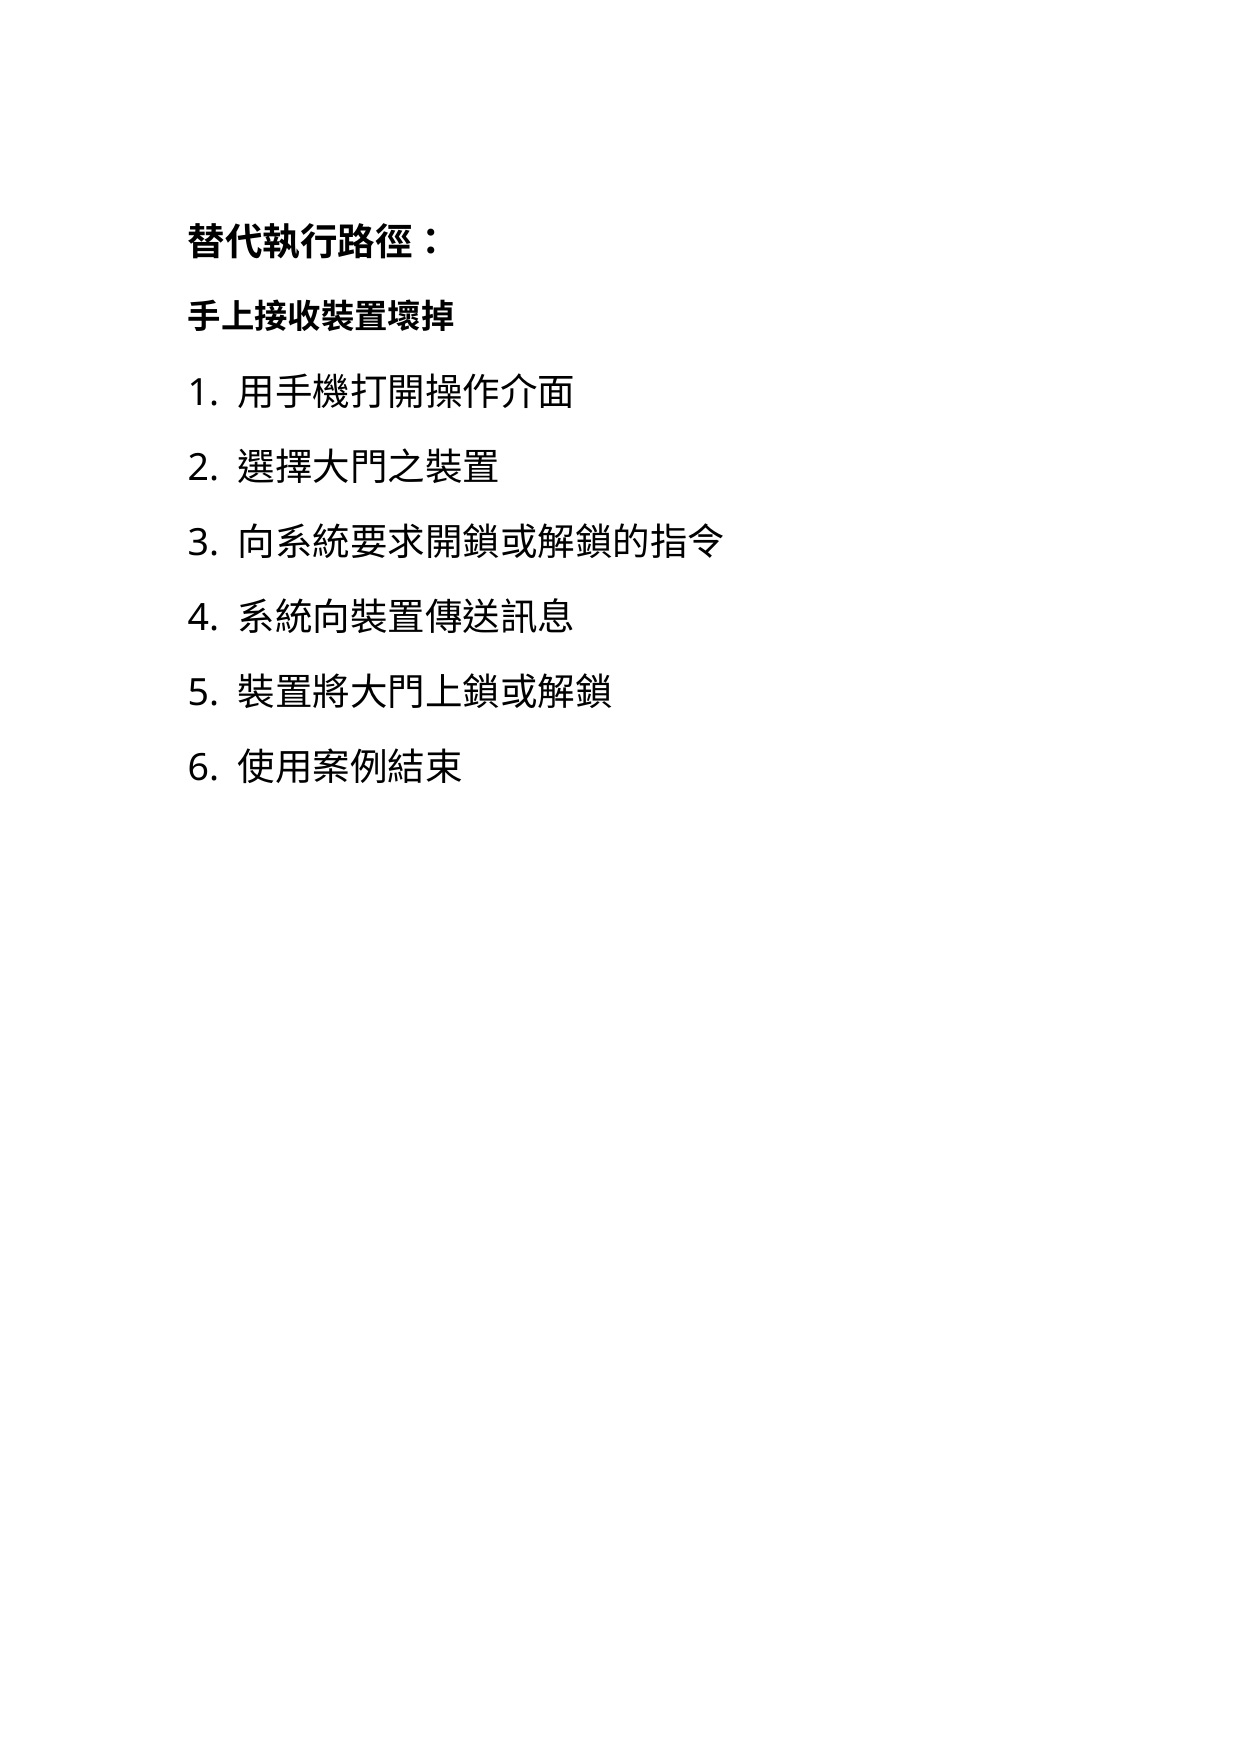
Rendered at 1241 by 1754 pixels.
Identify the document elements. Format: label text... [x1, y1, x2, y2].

list 選擇大門之裝置 [187, 427, 1053, 502]
text 替代執行路徑： [187, 202, 1053, 277]
list 裝置將大門上鎖或解鎖 [187, 652, 1053, 727]
list 使用案例結束 [187, 727, 1053, 802]
list 向系統要求開鎖或解鎖的指令 [187, 502, 1053, 577]
list 系統向裝置傳送訊息 [187, 577, 1053, 652]
text 手上接收裝置壞掉 [187, 277, 1053, 352]
list 用手機打開操作介面 [187, 352, 1053, 427]
